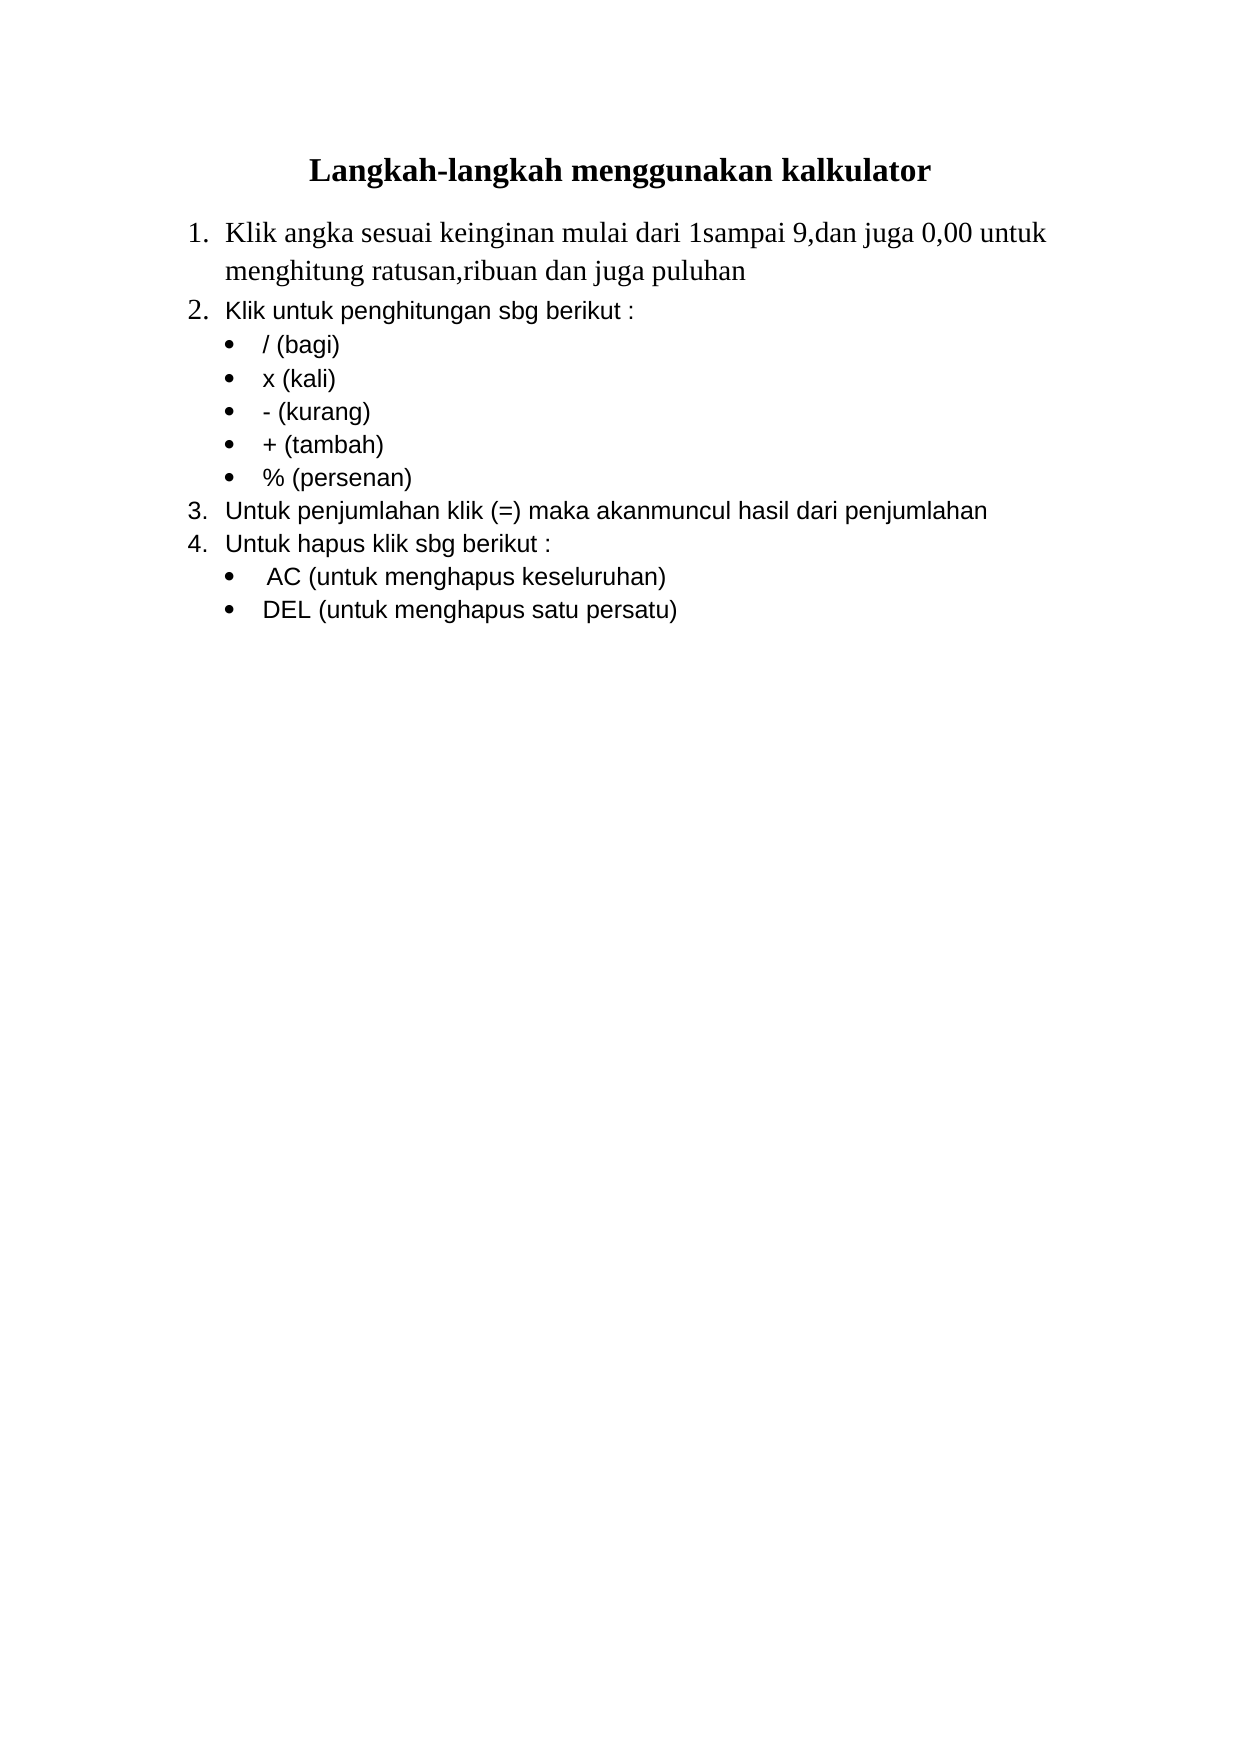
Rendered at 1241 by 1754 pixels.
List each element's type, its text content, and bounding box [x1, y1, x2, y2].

list Untuk penjumlahan klik (=) maka akanmuncul hasil dari penjumlahan [187, 496, 1090, 525]
list AC (untuk menghapus keseluruhan) [225, 562, 1090, 591]
list - (kurang) [225, 397, 1090, 426]
list Klik untuk penghitungan sbg berikut : [187, 292, 1090, 326]
list DEL (untuk menghapus satu persatu) [225, 595, 1090, 624]
list x (kali) [225, 364, 1090, 392]
list + (tambah) [225, 430, 1090, 459]
list Klik angka sesuai keinginan mulai dari 1sampai 9,dan juga 0,00 untuk menghitung ratusan,ribuan dan juga puluhan [187, 215, 1090, 287]
list % (persenan) [225, 463, 1090, 492]
list Untuk hapus klik sbg berikut : [187, 529, 1090, 558]
text Langkah-langkah menggunakan kalkulator [150, 150, 1090, 188]
list / (bagi) [225, 331, 1090, 359]
